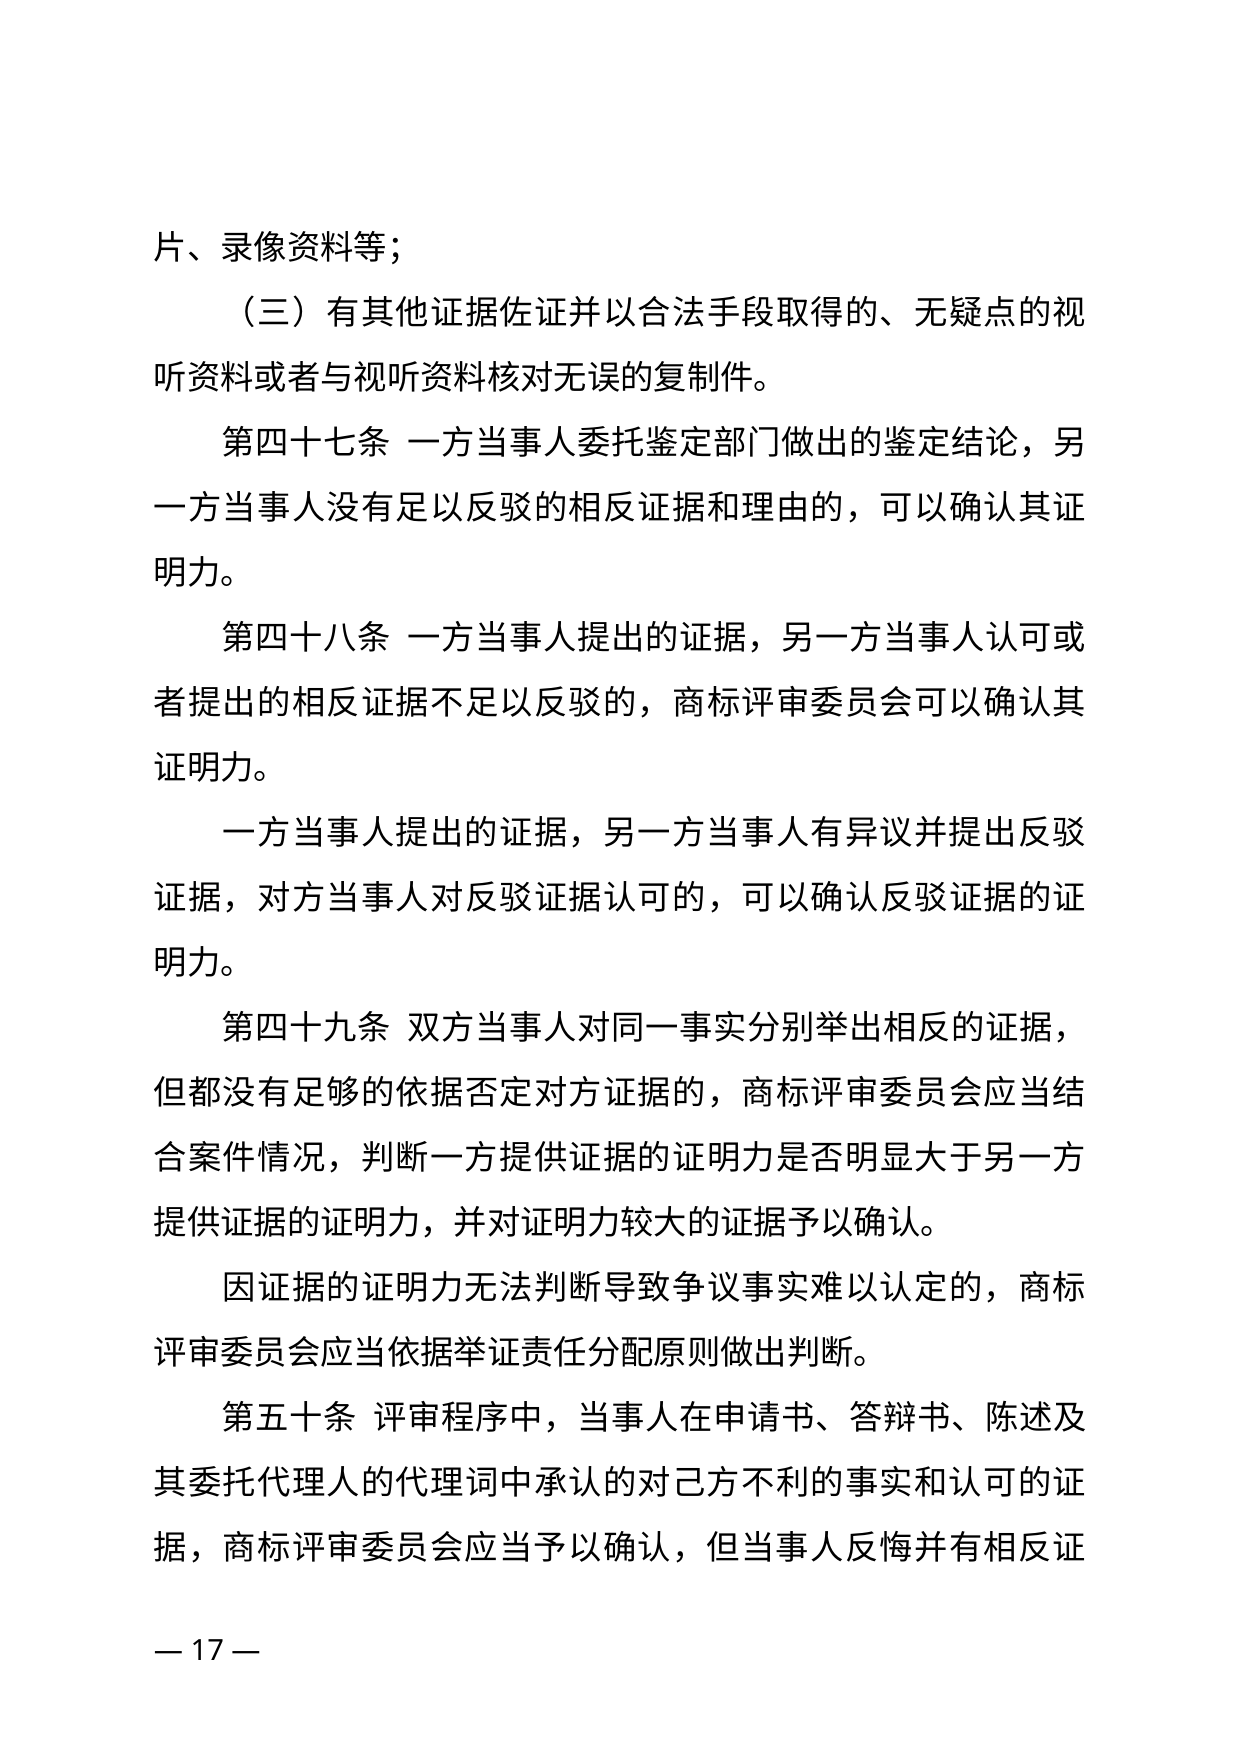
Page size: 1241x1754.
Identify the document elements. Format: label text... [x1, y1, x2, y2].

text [153, 1382, 1087, 1577]
text 第四十八条 一方当事人提出的证据，另一方当事人认可或者提出的相反证据不足以反驳的，商标评审委员会可以确认其证明力。 [153, 602, 1087, 797]
text 第四十九条 双方当事人对同一事实分别举出相反的证据，但都没有足够的依据否定对方证据的，商标评审委员会应当结合案件情况，判断一方提供证据的证明力是否明显大于另一方提供证据的证明力，并对证明力较大的证据予以确认。 [153, 992, 1087, 1252]
text 一方当事人提出的证据，另一方当事人有异议并提出反驳证据，对方当事人对反驳证据认可的，可以确认反驳证据的证明力。 [153, 797, 1087, 992]
text （三）有其他证据佐证并以合法手段取得的、无疑点的视听资料或者与视听资料核对无误的复制件。 [153, 277, 1087, 407]
text 第四十七条 一方当事人委托鉴定部门做出的鉴定结论，另一方当事人没有足以反驳的相反证据和理由的，可以确认其证明力。 [153, 407, 1087, 602]
text 因证据的证明力无法判断导致争议事实难以认定的，商标评审委员会应当依据举证责任分配原则做出判断。 [153, 1252, 1087, 1382]
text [153, 212, 1087, 277]
